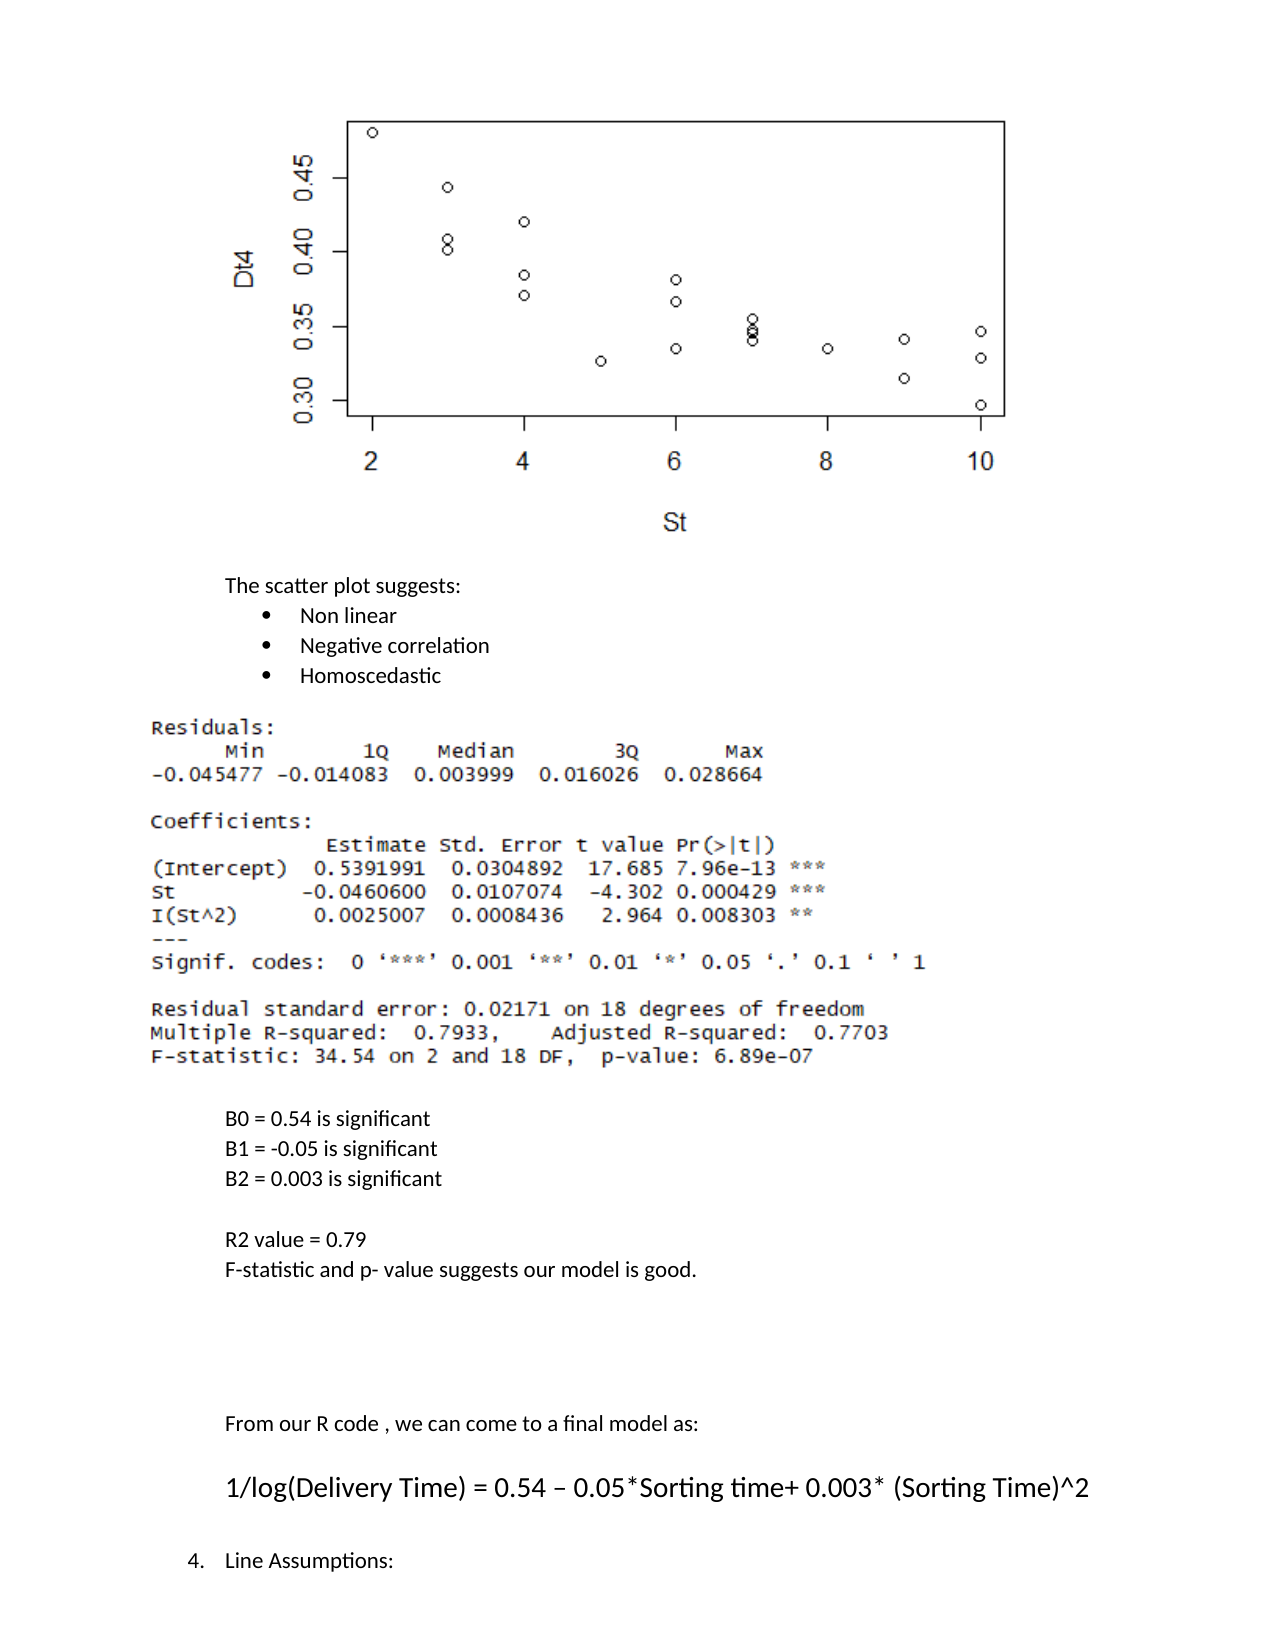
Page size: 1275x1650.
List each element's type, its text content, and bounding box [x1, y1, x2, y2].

list Non linear [262, 601, 1125, 629]
picture [225, 0, 1068, 569]
list B0 = 0.54 is significant [225, 1104, 1125, 1132]
list F-statistic and p- value suggests our model is good. [225, 1255, 1125, 1283]
list 1/log(Delivery Time) = 0.54 – 0.05*Sorting time+ 0.003* (Sorting Time)^2 [225, 1469, 1125, 1505]
list Negative correlation [262, 631, 1125, 659]
list B1 = -0.05 is significant [225, 1134, 1125, 1162]
list From our R code , we can come to a final model as: [225, 1409, 1125, 1437]
list R2 value = 0.79 [225, 1225, 1125, 1253]
list Line Assumptions: [187, 1546, 1125, 1574]
list Homoscedastic [262, 662, 1125, 689]
list B2 = 0.003 is significant [225, 1164, 1125, 1192]
list The scatter plot suggests: [225, 571, 1125, 599]
